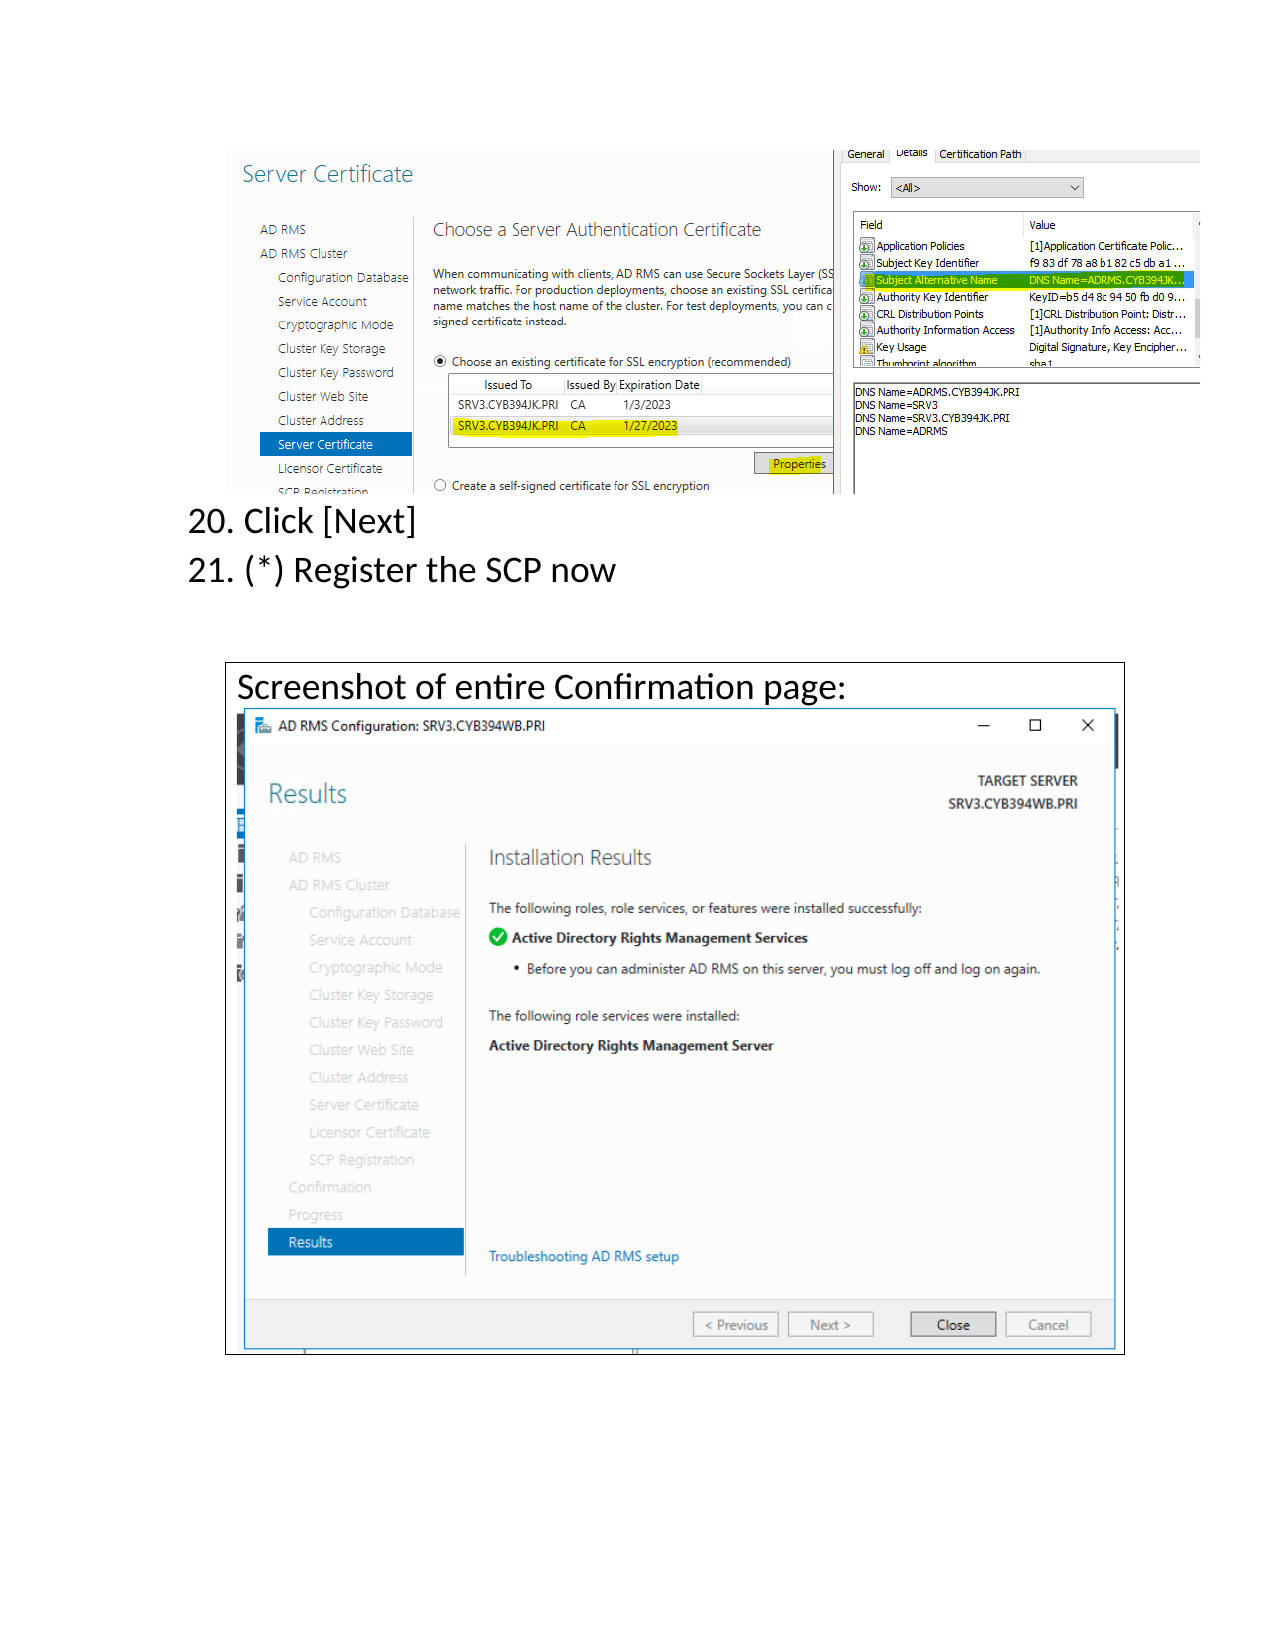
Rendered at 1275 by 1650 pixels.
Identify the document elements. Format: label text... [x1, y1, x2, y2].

list Click [Next] [187, 497, 1125, 543]
list (*) Register the SCP now [187, 546, 1125, 642]
picture [225, 150, 1200, 494]
picture [236, 708, 1119, 1354]
table_header Screenshot of entire Confirmation page: [226, 663, 1124, 1354]
